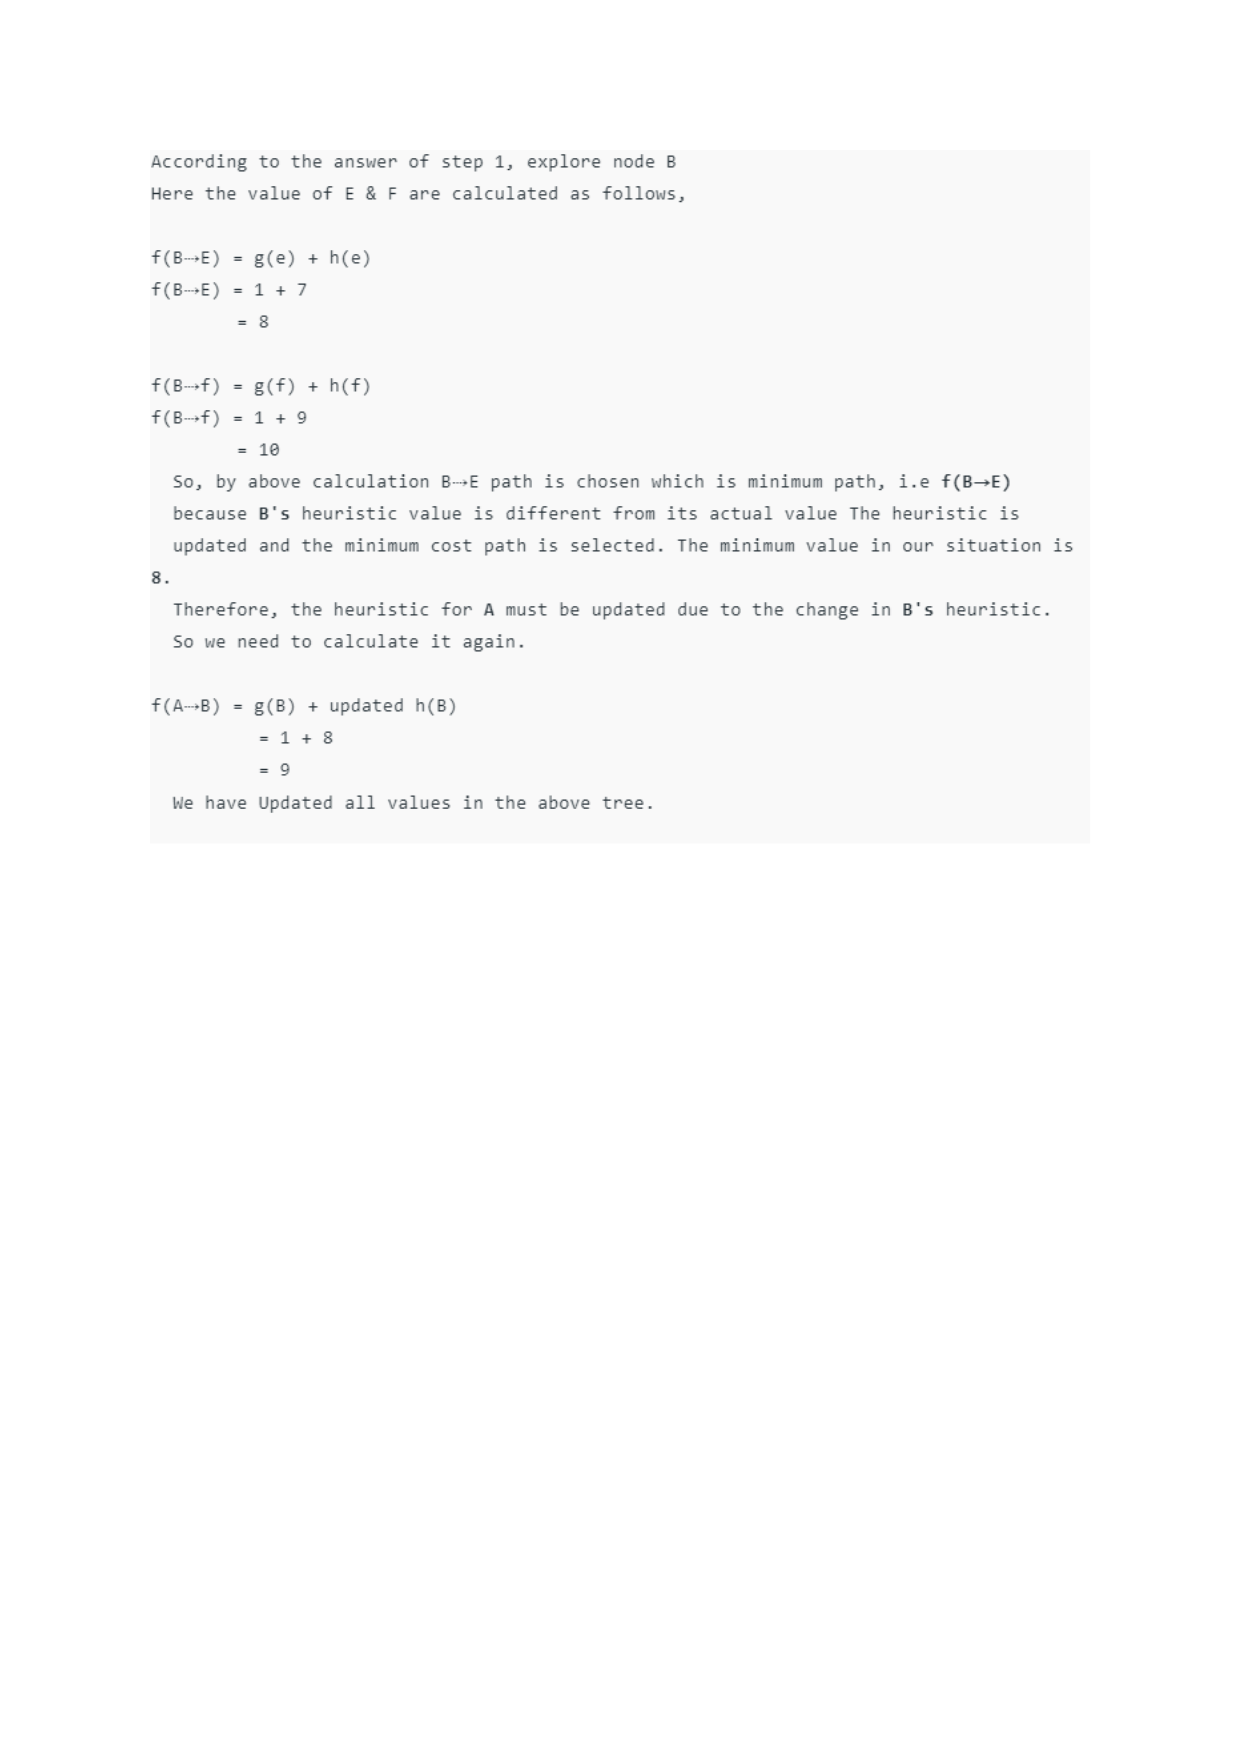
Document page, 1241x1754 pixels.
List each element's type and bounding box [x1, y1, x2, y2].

picture [150, 150, 1091, 845]
